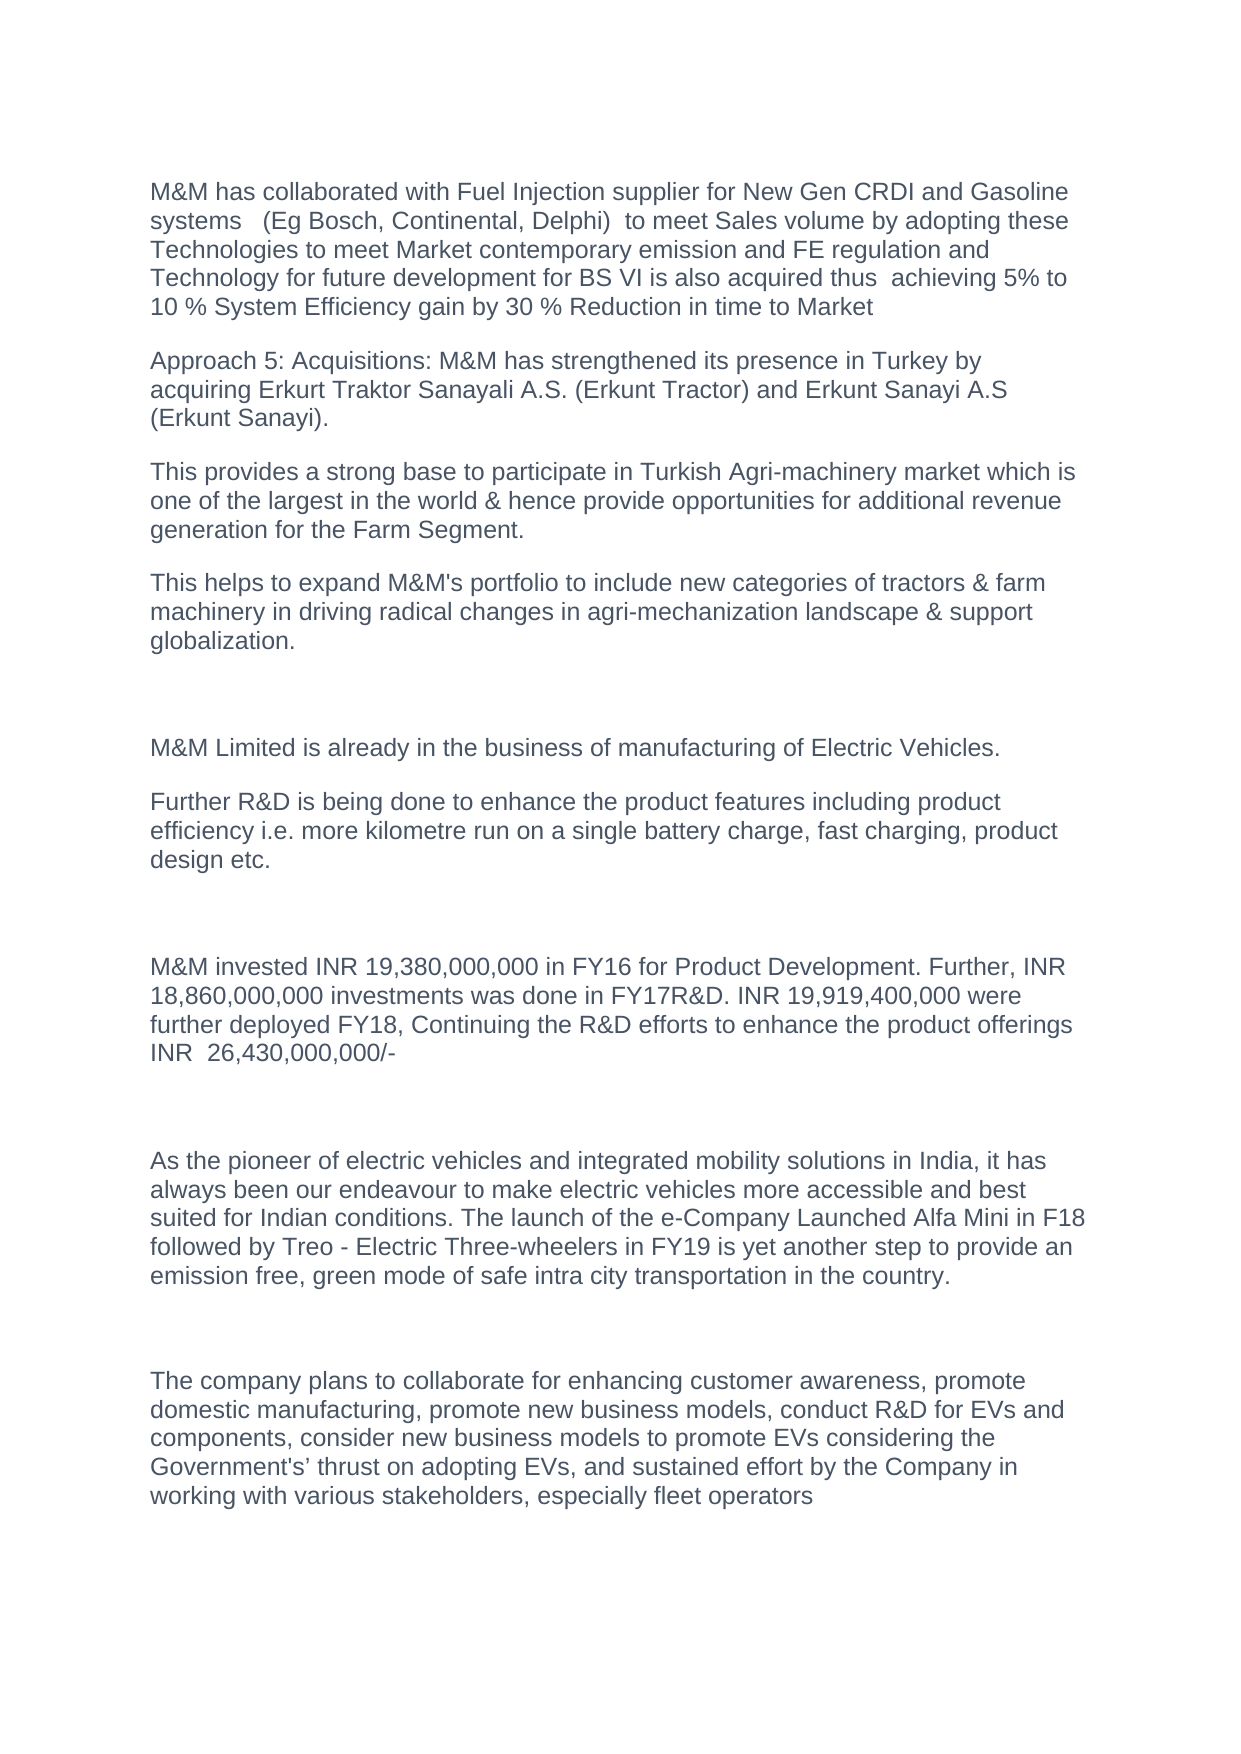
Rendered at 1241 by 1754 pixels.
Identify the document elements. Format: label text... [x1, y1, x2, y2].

text This helps to expand M&M's portfolio to include new categories of tractors & farm machinery in driving radical changes in agri-mechanization landscape & support globalization. [150, 541, 1090, 654]
text M&M Limited is already in the business of manufacturing of Electric Vehicles. [150, 706, 1090, 760]
text Approach 5: Acquisitions: M&M has strengthened its presence in Turkey by acquiring Erkurt Traktor Sanayali A.S. (Erkunt Tractor) and Erkunt Sanayi A.S (Erkunt Sanayi). [150, 319, 1090, 430]
text M&M has collaborated with Fuel Injection supplier for New Gen CRDI and Gasoline systems (Eg Bosch, Continental, Delphi) to meet Sales volume by adopting these Technologies to meet Market contemporary emission and FE regulation and Technology for future development for BS VI is also acquired thus achieving 5% to 10 % System Efficiency gain by 30 % Reduction in time to Market [150, 150, 1090, 319]
text As the pioneer of electric vehicles and integrated mobility solutions in India, it has always been our endeavour to make electric vehicles more accessible and best suited for Indian conditions. The launch of the e-Company Launched Alfa Mini in F18 followed by Treo - Electric Three-wheelers in FY19 is yet another step to provide an emission free, green mode of safe intra city transportation in the country. [150, 1119, 1090, 1289]
text M&M invested INR 19,380,000,000 in FY16 for Product Development. Further, INR 18,860,000,000 investments was done in FY17R&D. INR 19,919,400,000 were further deployed FY18, Continuing the R&D efforts to enhance the product offerings INR 26,430,000,000/- [150, 925, 1090, 1067]
text Further R&D is being done to enhance the product features including product efficiency i.e. more kilometre run on a single battery charge, fast charging, product design etc. [150, 760, 1090, 873]
text This provides a strong base to participate in Turkish Agri-machinery market which is one of the largest in the world & hence provide opportunities for additional revenue generation for the Farm Segment. [150, 430, 1090, 541]
text The company plans to collaborate for enhancing customer awareness, promote domestic manufacturing, promote new business models, conduct R&D for EVs and components, consider new business models to promote EVs considering the Government's’ thrust on adopting EVs, and sustained effort by the Company in working with various stakeholders, especially fleet operators [150, 1339, 1090, 1510]
